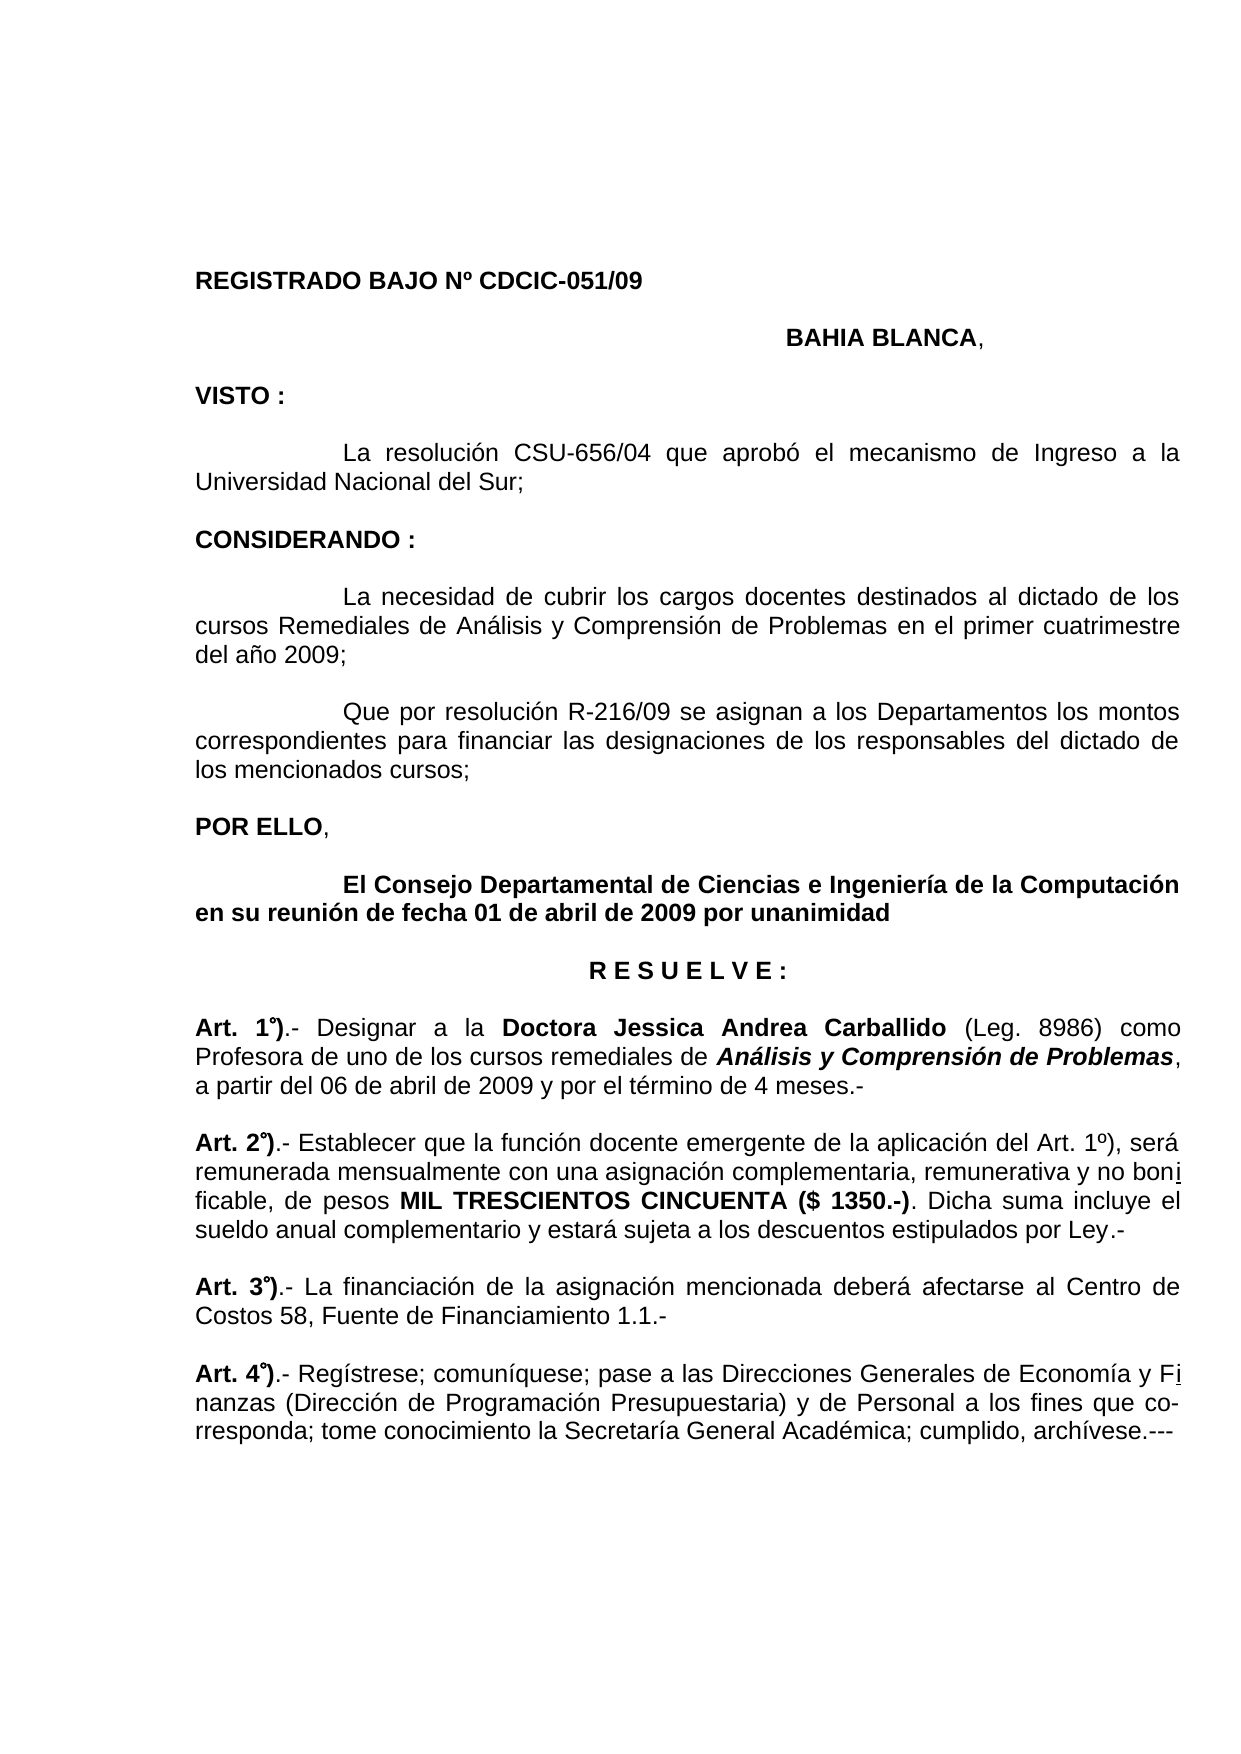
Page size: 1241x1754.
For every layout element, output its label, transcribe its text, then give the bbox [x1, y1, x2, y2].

text El Consejo Departamental de Ciencias e Ingeniería de la Computación en su reunión de fecha 01 de abril de 2009 por unanimidad [195, 869, 1181, 927]
text POR ELLO, [195, 812, 1181, 841]
text Art. 3).- La financiación de la asignación mencionada deberá afectarse al Centro de Costos 58, Fuente de Financiamiento 1.1.- [195, 1272, 1181, 1330]
text VISTO : [195, 381, 1181, 409]
text BAHIA BLANCA, [195, 323, 1181, 352]
text La necesidad de cubrir los cargos docentes destinados al dictado de los cursos Remediales de Análisis y Comprensión de Problemas en el primer cuatrimestre del año 2009; [195, 582, 1181, 668]
text CONSIDERANDO : [195, 524, 1181, 553]
text REGISTRADO BAJO Nº CDCIC-051/09 [195, 266, 1181, 294]
text Art. 2).- Establecer que la función docente emergente de la aplicación del Art. 1º), será remunerada mensualmente con una asignación complementaria, remunerativa y no boni ficable, de pesos MIL TRESCIENTOS CINCUENTA ($ 1350.-). Dicha suma incluye el sueldo anual complementario y estará sujeta a los descuentos estipulados por Ley.- [195, 1128, 1181, 1243]
text R E S U E L V E : [195, 956, 1181, 984]
text Art. 1).- Designar a la Doctora Jessica Andrea Carballido (Leg. 8986) como Profesora de uno de los cursos remediales de Análisis y Comprensión de Problemas, a partir del 06 de abril de 2009 y por el término de 4 meses.- [195, 1013, 1181, 1100]
text Art. 4).- Regístrese; comuníquese; pase a las Direcciones Generales de Economía y Fi nanzas (Dirección de Programación Presupuestaria) y de Personal a los fines que co-rresponda; tome conocimiento la Secretaría General Académica; cumplido, archívese.--- [195, 1359, 1181, 1445]
text La resolución CSU-656/04 que aprobó el mecanismo de Ingreso a la Universidad Nacional del Sur; [195, 438, 1181, 496]
text Que por resolución R-216/09 se asignan a los Departamentos los montos correspondientes para financiar las designaciones de los responsables del dictado de los mencionados cursos; [195, 697, 1181, 783]
